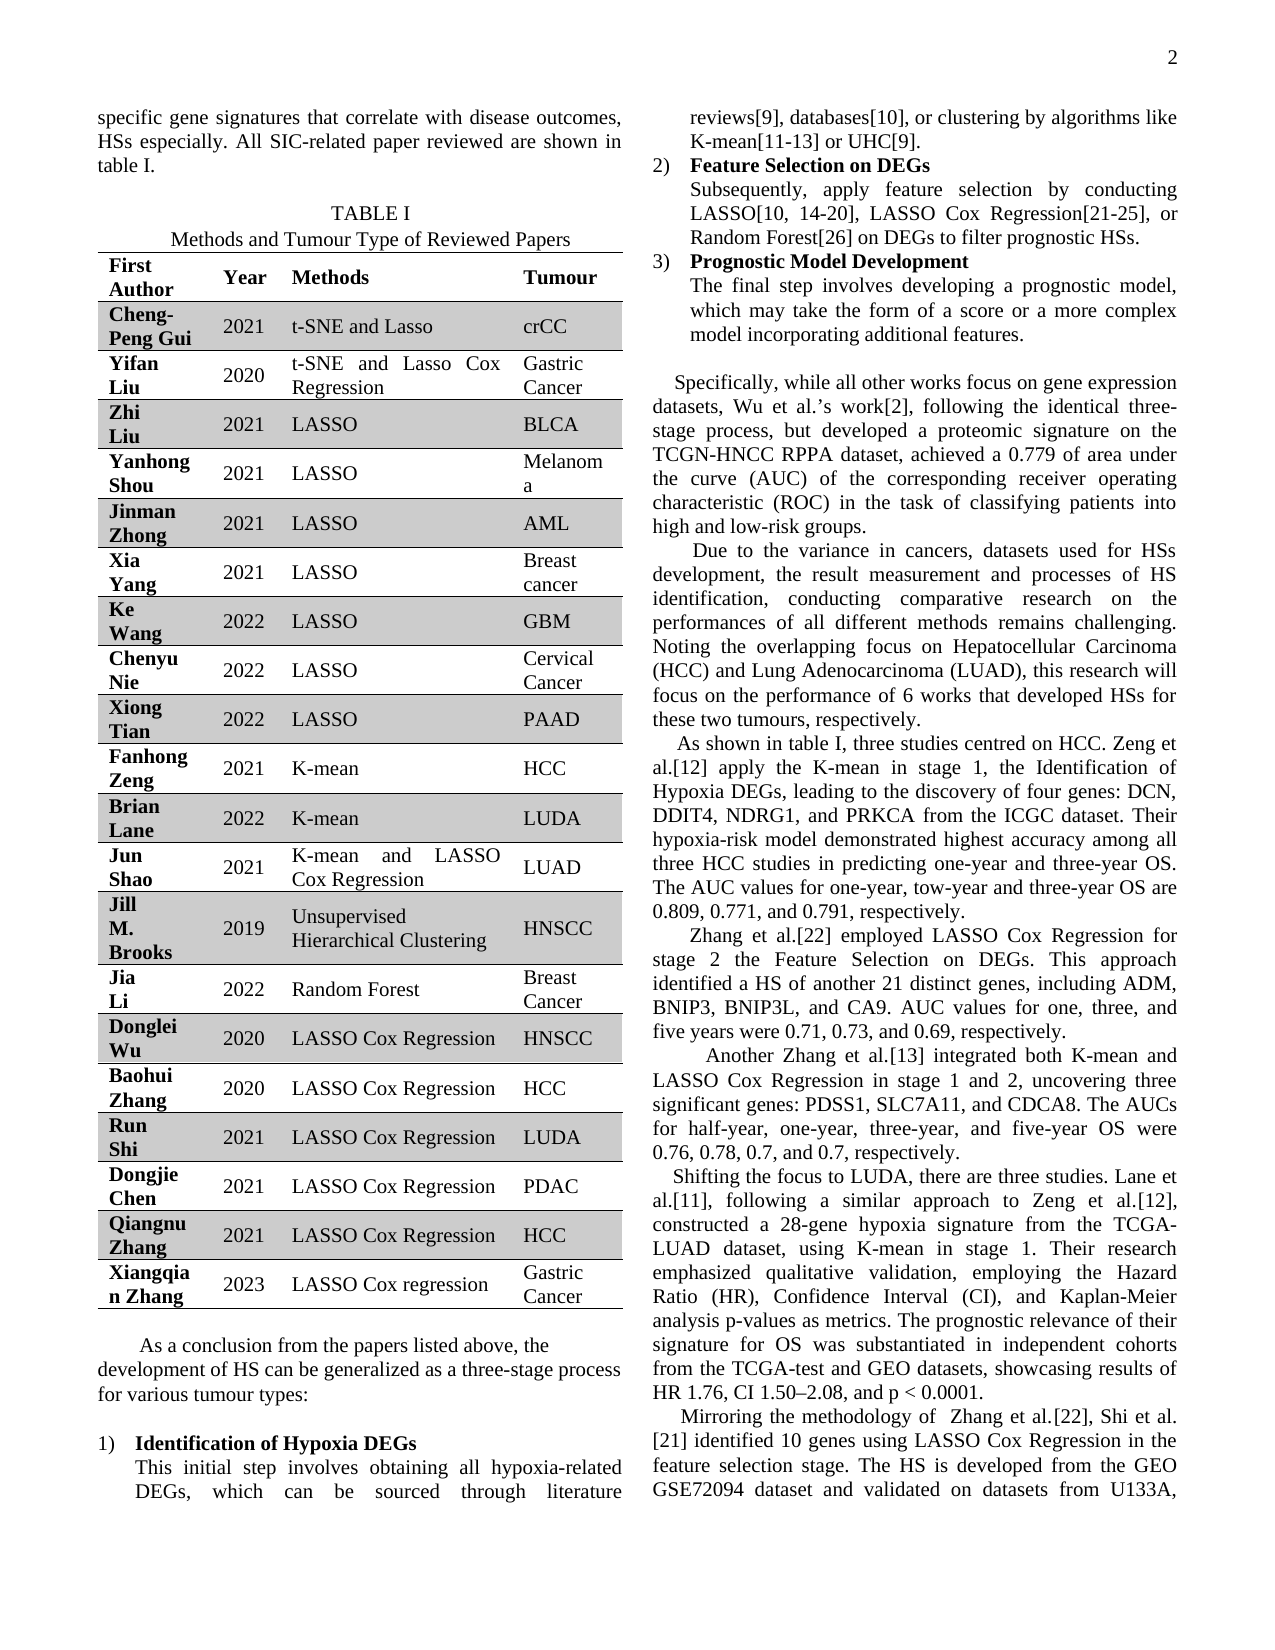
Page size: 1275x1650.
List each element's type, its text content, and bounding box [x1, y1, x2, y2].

list Identification of Hypoxia DEGs [97, 1431, 622, 1454]
table_cell crCC [512, 302, 622, 350]
table_cell 2022 [212, 794, 280, 842]
table_cell 2021 [212, 499, 280, 547]
table_cell LASSO Cox regression [280, 1260, 512, 1308]
table_cell HCC [512, 744, 622, 792]
table_cell Run Shi [98, 1113, 212, 1161]
text TABLE I [97, 201, 622, 225]
list Feature Selection on DEGs [652, 153, 1177, 177]
table_cell Jia Li [98, 965, 212, 1013]
text Methods and Tumour Type of Reviewed Papers [97, 226, 622, 251]
table_cell Qiangnu Zhang [98, 1211, 212, 1259]
table_header Methods [280, 253, 512, 301]
list Prognostic Model Development [652, 249, 1177, 273]
table_cell LASSO [280, 646, 512, 694]
table_cell Gastric Cancer [512, 351, 622, 399]
table_cell Random Forest [280, 965, 512, 1013]
table_cell Cervical Cancer [512, 646, 622, 694]
table_header Tumour [512, 253, 622, 301]
table_cell LUDA [512, 1113, 622, 1161]
table_cell PAAD [512, 695, 622, 743]
table_cell Xiangqian Zhang [98, 1260, 212, 1308]
table_cell Dongjie Chen [98, 1162, 212, 1210]
table_cell 2021 [212, 1113, 280, 1161]
table_cell Jill M. Brooks [98, 892, 212, 964]
table_cell HNSCC [512, 892, 622, 964]
text Zhang et al.[22] employed LASSO Cox Regression for stage 2 the Feature Selection on DEGs. This approach identified a HS of another 21 distinct genes, including ADM, BNIP3, BNIP3L, and CA9. AUC values for one, three, and five years were 0.71, 0.73, and 0.69, respectively. [652, 923, 1177, 1043]
text As shown in table I, three studies centred on HCC. Zeng et al.[12] apply the K-mean in stage 1, the Identification of Hypoxia DEGs, leading to the discovery of four genes: DCN, DDIT4, NDRG1, and PRKCA from the ICGC dataset. Their hypoxia-risk model demonstrated highest accuracy among all three HCC studies in predicting one-year and three-year OS. The AUC values for one-year, tow-year and three-year OS are 0.809, 0.771, and 0.791, respectively. [652, 731, 1177, 923]
table_cell Baohui Zhang [98, 1064, 212, 1112]
text Due to the variance in cancers, datasets used for HSs development, the result measurement and processes of HS identification, conducting comparative research on the performances of all different methods remains challenging. Noting the overlapping focus on Hepatocellular Carcinoma (HCC) and Lung Adenocarcinoma (LUAD), this research will focus on the performance of 6 works that developed HSs for these two tumours, respectively. [652, 538, 1177, 731]
table_cell 2023 [212, 1260, 280, 1308]
table_cell 2021 [212, 449, 280, 497]
list As a conclusion from the papers listed above, the development of HS can be generalized as a three-stage process for various tumour types: [97, 1333, 622, 1406]
table_cell Breast cancer [512, 548, 622, 596]
table_cell 2021 [212, 400, 280, 448]
table_header Year [212, 253, 280, 301]
table_cell K-mean [280, 744, 512, 792]
table_cell t-SNE and Lasso [280, 302, 512, 350]
table_cell 2020 [212, 1064, 280, 1112]
text Specifically, while all other works focus on gene expression datasets, Wu et al.’s work[2], following the identical three-stage process, but developed a proteomic signature on the TCGN-HNCC RPPA dataset, achieved a 0.779 of area under the curve (AUC) of the corresponding receiver operating characteristic (ROC) in the task of classifying patients into high and low-risk groups. [652, 370, 1177, 538]
table_cell LASSO Cox Regression [280, 1162, 512, 1210]
table_cell HNSCC [512, 1014, 622, 1062]
table_cell LUDA [512, 794, 622, 842]
table_cell Zhi Liu [98, 400, 212, 448]
table_cell 2021 [212, 548, 280, 596]
table_cell Yifan Liu [98, 351, 212, 399]
table_cell LASSO Cox Regression [280, 1064, 512, 1112]
table_cell Xia Yang [98, 548, 212, 596]
text Shifting the focus to LUDA, there are three studies. Lane et al.[11], following a similar approach to Zeng et al.[12], constructed a 28-gene hypoxia signature from the TCGA-LUAD dataset, using K-mean in stage 1. Their research emphasized qualitative validation, employing the Hazard Ratio (HR), Confidence Interval (CI), and Kaplan-Meier analysis p-values as metrics. The prognostic relevance of their signature for OS was substantiated in independent cohorts from the TCGA-test and GEO datasets, showcasing results of HR 1.76, CI 1.50–2.08, and p < 0.0001. [652, 1164, 1177, 1404]
table_cell PDAC [512, 1162, 622, 1210]
table_cell Breast Cancer [512, 965, 622, 1013]
table_cell 2021 [212, 302, 280, 350]
table_cell Chenyu Nie [98, 646, 212, 694]
table_cell BLCA [512, 400, 622, 448]
text The final step involves developing a prognostic model, which may take the form of a score or a more complex model incorporating additional features. [690, 273, 1177, 346]
table_cell AML [512, 499, 622, 547]
table_cell LASSO [280, 695, 512, 743]
table_cell K-mean [280, 794, 512, 842]
table_cell LASSO Cox Regression [280, 1014, 512, 1062]
table_cell Donglei Wu [98, 1014, 212, 1062]
table_cell LASSO [280, 400, 512, 448]
table_cell Jinman Zhong [98, 499, 212, 547]
text This initial step involves obtaining all hypoxia-related DEGs, which can be sourced through literature reviews[9], databases[10], or clustering by algorithms like K-mean[11-13] or UHC[9]. [135, 1454, 622, 1503]
table_cell t-SNE and Lasso Cox Regression [280, 351, 512, 399]
table_cell Xiong Tian [98, 695, 212, 743]
text Subsequently, apply feature selection by conducting LASSO[10, 14-20], LASSO Cox Regression[21-25], or Random Forest[26] on DEGs to filter prognostic HSs. [690, 177, 1177, 249]
table_cell Yanhong Shou [98, 449, 212, 497]
table_cell 2021 [212, 1162, 280, 1210]
table_cell Unsupervised Hierarchical Clustering [280, 892, 512, 964]
table_cell LASSO [280, 548, 512, 596]
table_cell 2020 [212, 351, 280, 399]
table_cell Fanhong Zeng [98, 744, 212, 792]
text This initial step involves obtaining all hypoxia-related DEGs, which can be sourced through literature reviews[9], databases[10], or clustering by algorithms like K-mean[11-13] or UHC[9]. [690, 105, 1177, 153]
table_cell 2021 [212, 843, 280, 891]
table_cell 2021 [212, 1211, 280, 1259]
table_cell HCC [512, 1211, 622, 1259]
table_cell Ke Wang [98, 597, 212, 645]
table_cell 2019 [212, 892, 280, 964]
table_cell Gastric Cancer [512, 1260, 622, 1308]
table_cell LASSO Cox Regression [280, 1113, 512, 1161]
table_cell K-mean and LASSO Cox Regression [280, 843, 512, 891]
table_cell LUAD [512, 843, 622, 891]
table_cell HCC [512, 1064, 622, 1112]
table_cell 2022 [212, 597, 280, 645]
table_cell Cheng-Peng Gui [98, 302, 212, 350]
text Another Zhang et al.[13] integrated both K-mean and LASSO Cox Regression in stage 1 and 2, uncovering three significant genes: PDSS1, SLC7A11, and CDCA8. The AUCs for half-year, one-year, three-year, and five-year OS were 0.76, 0.78, 0.7, and 0.7, respectively. [652, 1043, 1177, 1164]
table_header First Author [98, 253, 212, 301]
table_cell Jun Shao [98, 843, 212, 891]
table_cell LASSO Cox Regression [280, 1211, 512, 1259]
table_cell Brian Lane [98, 794, 212, 842]
table_cell 2020 [212, 1014, 280, 1062]
table_cell Melanoma [512, 449, 622, 497]
table_cell LASSO [280, 449, 512, 497]
table_cell 2022 [212, 695, 280, 743]
table_cell 2022 [212, 646, 280, 694]
table_cell 2021 [212, 744, 280, 792]
table_cell LASSO [280, 597, 512, 645]
table_cell 2022 [212, 965, 280, 1013]
table_cell GBM [512, 597, 622, 645]
table_cell LASSO [280, 499, 512, 547]
